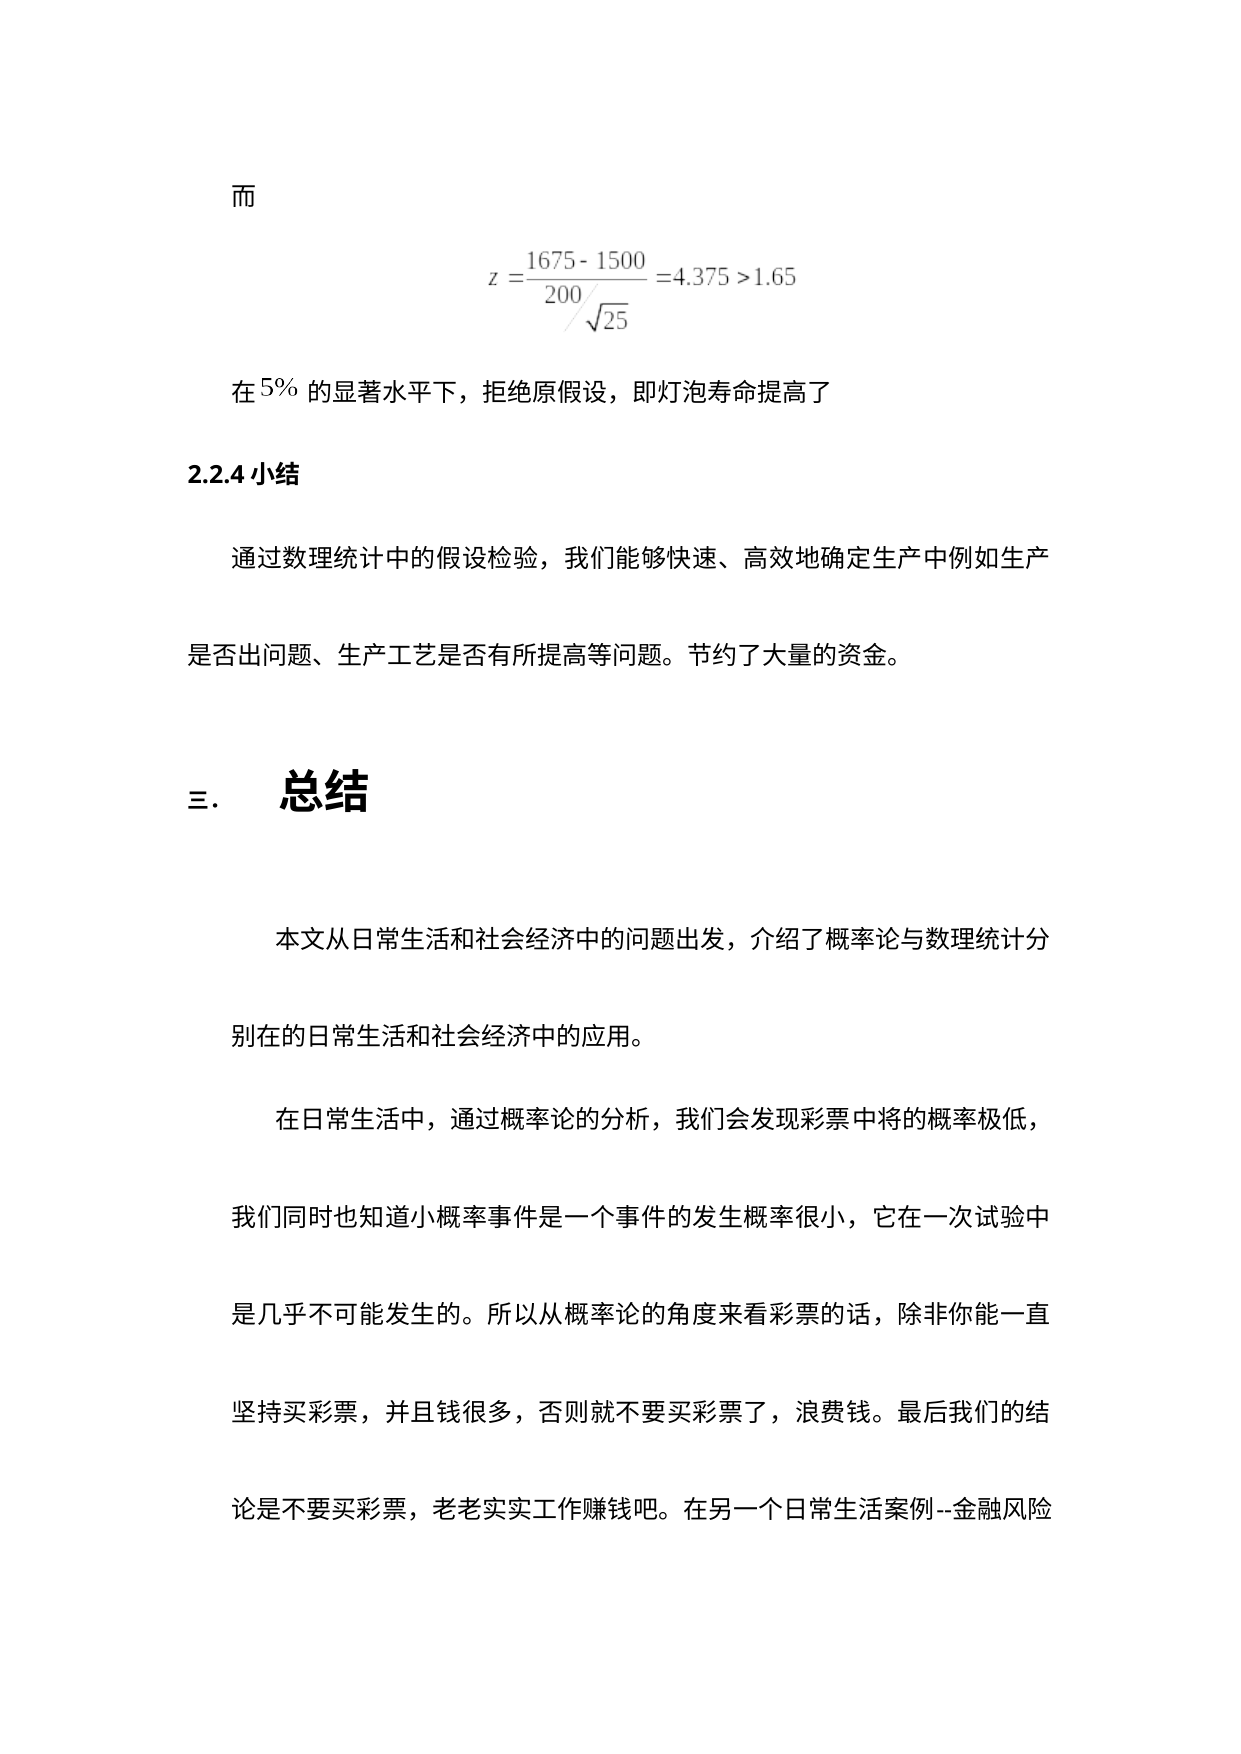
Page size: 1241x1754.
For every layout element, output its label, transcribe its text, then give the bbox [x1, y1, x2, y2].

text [231, 1085, 1053, 1540]
text 在 的显著水平下，拒绝原假设，即灯泡寿命提高了 [187, 357, 1053, 422]
subtitle 总结 [187, 740, 1053, 837]
text 而 [187, 162, 1053, 227]
text 本文从日常生活和社会经济中的问题出发，介绍了概率论与数理统计分别在的日常生活和社会经济中的应用。 [231, 905, 1053, 1067]
text 通过数理统计中的假设检验，我们能够快速、高效地确定生产中例如生产是否出问题、生产工艺是否有所提高等问题。节约了大量的资金。 [187, 524, 1053, 686]
text 2.2.4小结 [187, 441, 1053, 506]
